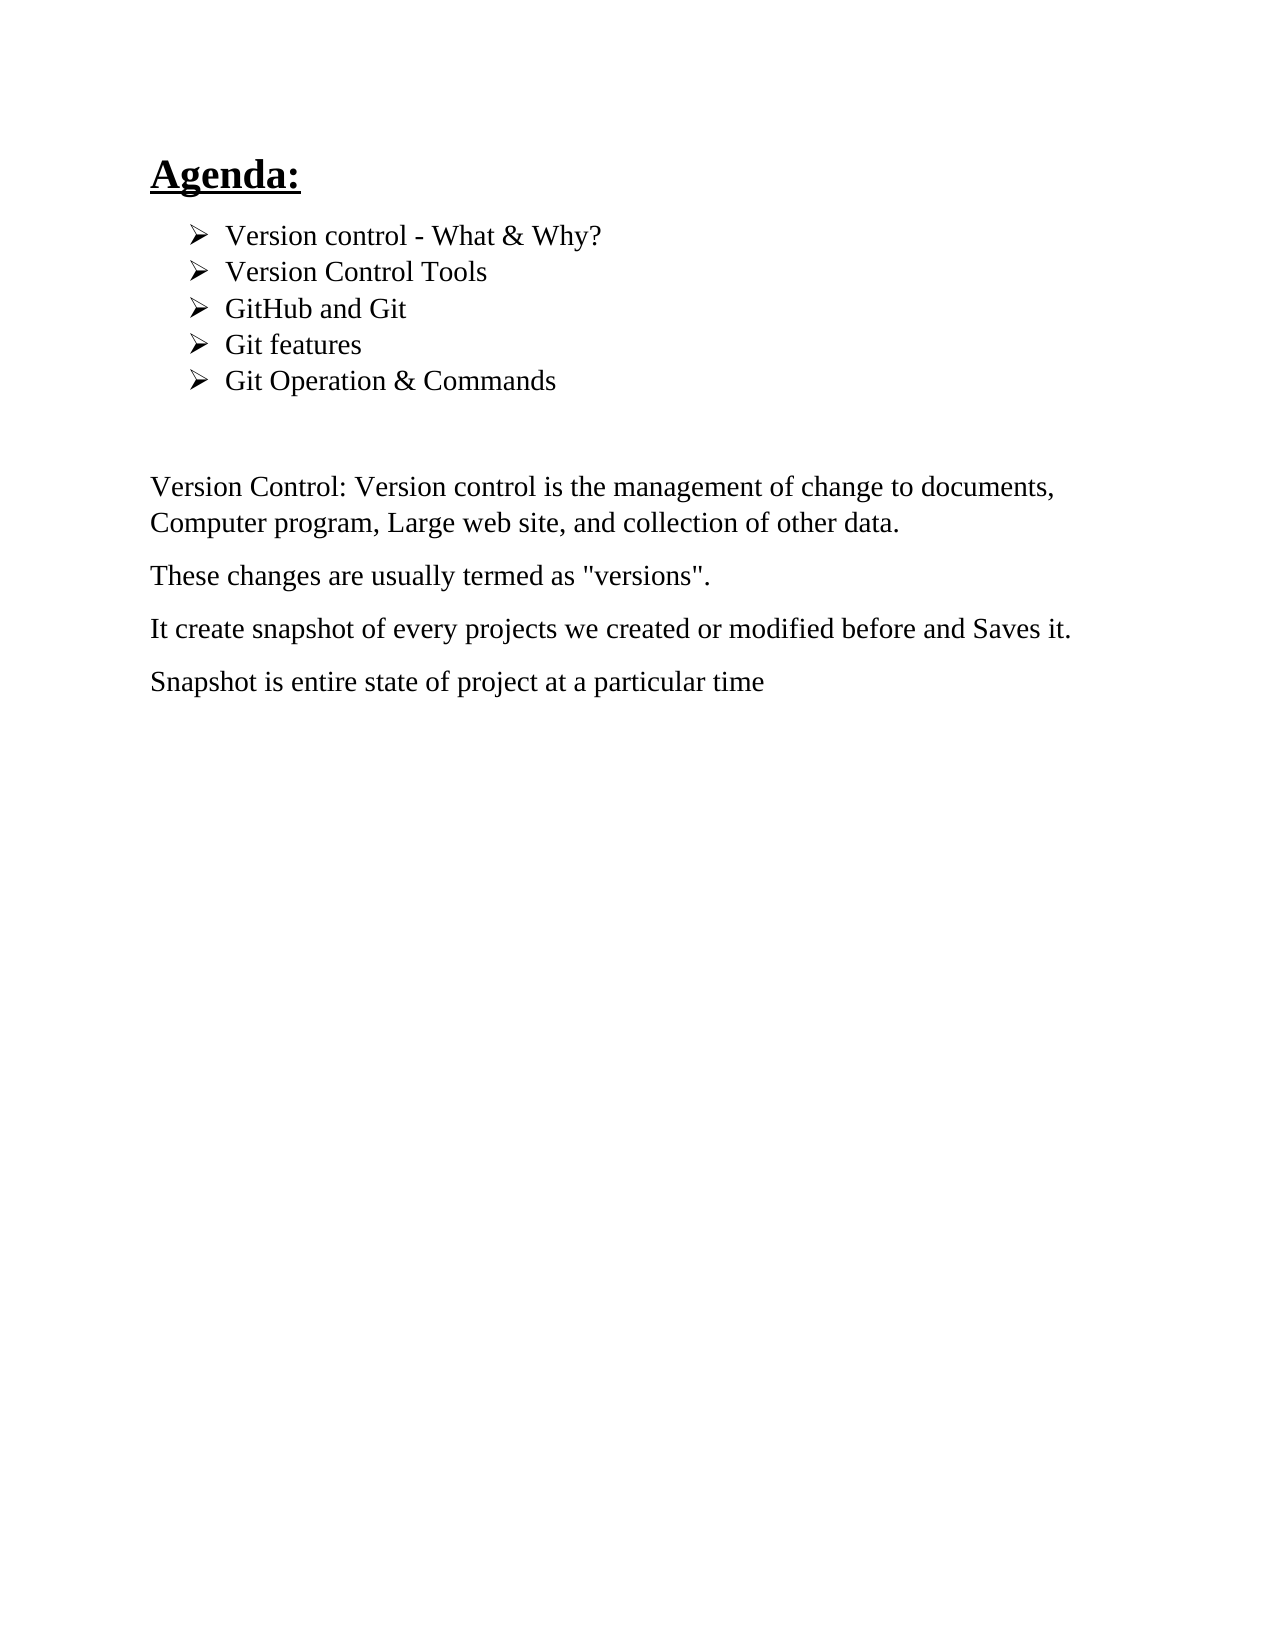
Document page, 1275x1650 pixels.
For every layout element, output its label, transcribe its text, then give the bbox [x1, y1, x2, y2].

list Git features [187, 327, 1125, 361]
list GitHub and Git [187, 291, 1125, 324]
list Version Control Tools [187, 254, 1125, 288]
text Version Control: Version control is the management of change to documents, Computer program, Large web site, and collection of other data. [150, 469, 1125, 539]
text Snapshot is entire state of project at a particular time [150, 664, 1125, 697]
list Version control - What & Why? [187, 218, 1125, 252]
text Agenda: [150, 150, 1125, 198]
list Git Operation & Commands [187, 363, 1125, 397]
text These changes are usually termed as "versions". [150, 558, 1125, 592]
text It create snapshot of every projects we created or modified before and Saves it. [150, 611, 1125, 644]
